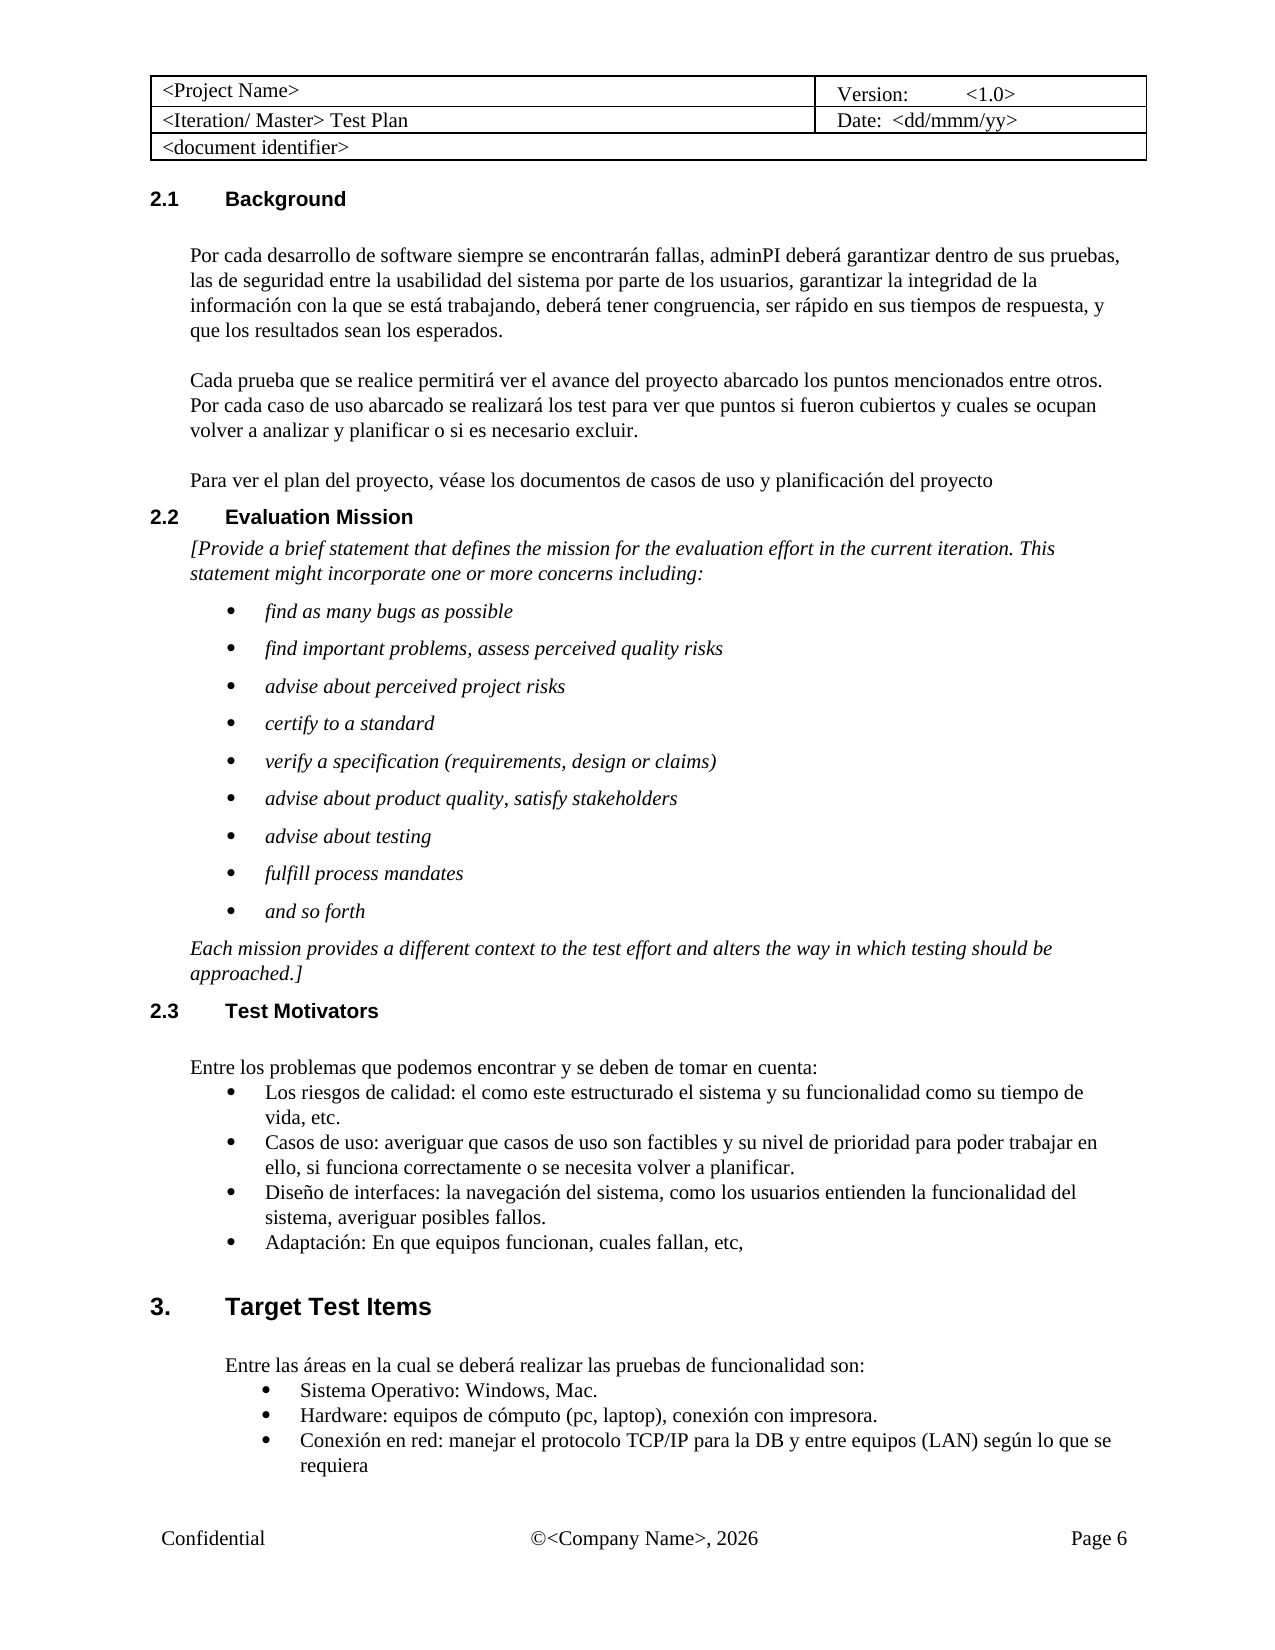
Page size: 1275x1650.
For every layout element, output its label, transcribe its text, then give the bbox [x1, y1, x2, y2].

list advise about testing [227, 823, 1125, 848]
list verify a specification (requirements, design or claims) [227, 748, 1125, 773]
list find as many bugs as possible [227, 598, 1125, 623]
subtitle Evaluation Mission [150, 504, 1125, 529]
list advise about product quality, satisfy stakeholders [227, 785, 1125, 810]
text Each mission provides a different context to the test effort and alters the way in which testing should be approached.] [190, 935, 1125, 985]
list Diseño de interfaces: la navegación del sistema, como los usuarios entienden la funcionalidad del sistema, averiguar posibles fallos. [227, 1179, 1125, 1229]
subtitle Background [150, 185, 1125, 210]
list find important problems, assess perceived quality risks [227, 635, 1125, 660]
list and so forth [227, 898, 1125, 923]
list Los riesgos de calidad: el como este estructurado el sistema y su funcionalidad como su tiempo de vida, etc. [227, 1079, 1125, 1129]
text Para ver el plan del proyecto, véase los documentos de casos de uso y planificación del proyecto [190, 467, 1125, 492]
list Conexión en red: manejar el protocolo TCP/IP para la DB y entre equipos (LAN) según lo que se requiera [262, 1427, 1125, 1477]
text Por cada caso de uso abarcado se realizará los test para ver que puntos si fueron cubiertos y cuales se ocupan volver a analizar y planificar o si es necesario excluir. [190, 392, 1125, 442]
text [Provide a brief statement that defines the mission for the evaluation effort in the current iteration. This statement might incorporate one or more concerns including: [190, 535, 1125, 585]
list advise about perceived project risks [227, 673, 1125, 698]
list Hardware: equipos de cómputo (pc, laptop), conexión con impresora. [262, 1402, 1125, 1427]
text Entre las áreas en la cual se deberá realizar las pruebas de funcionalidad son: [225, 1352, 1125, 1377]
list fulfill process mandates [227, 860, 1125, 885]
list Adaptación: En que equipos funcionan, cuales fallan, etc, [227, 1229, 1125, 1254]
list certify to a standard [227, 710, 1125, 735]
text Cada prueba que se realice permitirá ver el avance del proyecto abarcado los puntos mencionados entre otros. [190, 367, 1125, 392]
subtitle Test Motivators [150, 998, 1125, 1023]
list Casos de uso: averiguar que casos de uso son factibles y su nivel de prioridad para poder trabajar en ello, si funciona correctamente o se necesita volver a planificar. [227, 1129, 1125, 1179]
subtitle Target Test Items [150, 1292, 1125, 1320]
text Entre los problemas que podemos encontrar y se deben de tomar en cuenta: [190, 1054, 1125, 1079]
text Por cada desarrollo de software siempre se encontrarán fallas, adminPI deberá garantizar dentro de sus pruebas, las de seguridad entre la usabilidad del sistema por parte de los usuarios, garantizar la integridad de la información con la que se está trabajando, deberá tener congruencia, ser rápido en sus tiempos de respuesta, y que los resultados sean los esperados. [190, 242, 1125, 342]
list Sistema Operativo: Windows, Mac. [262, 1377, 1125, 1402]
